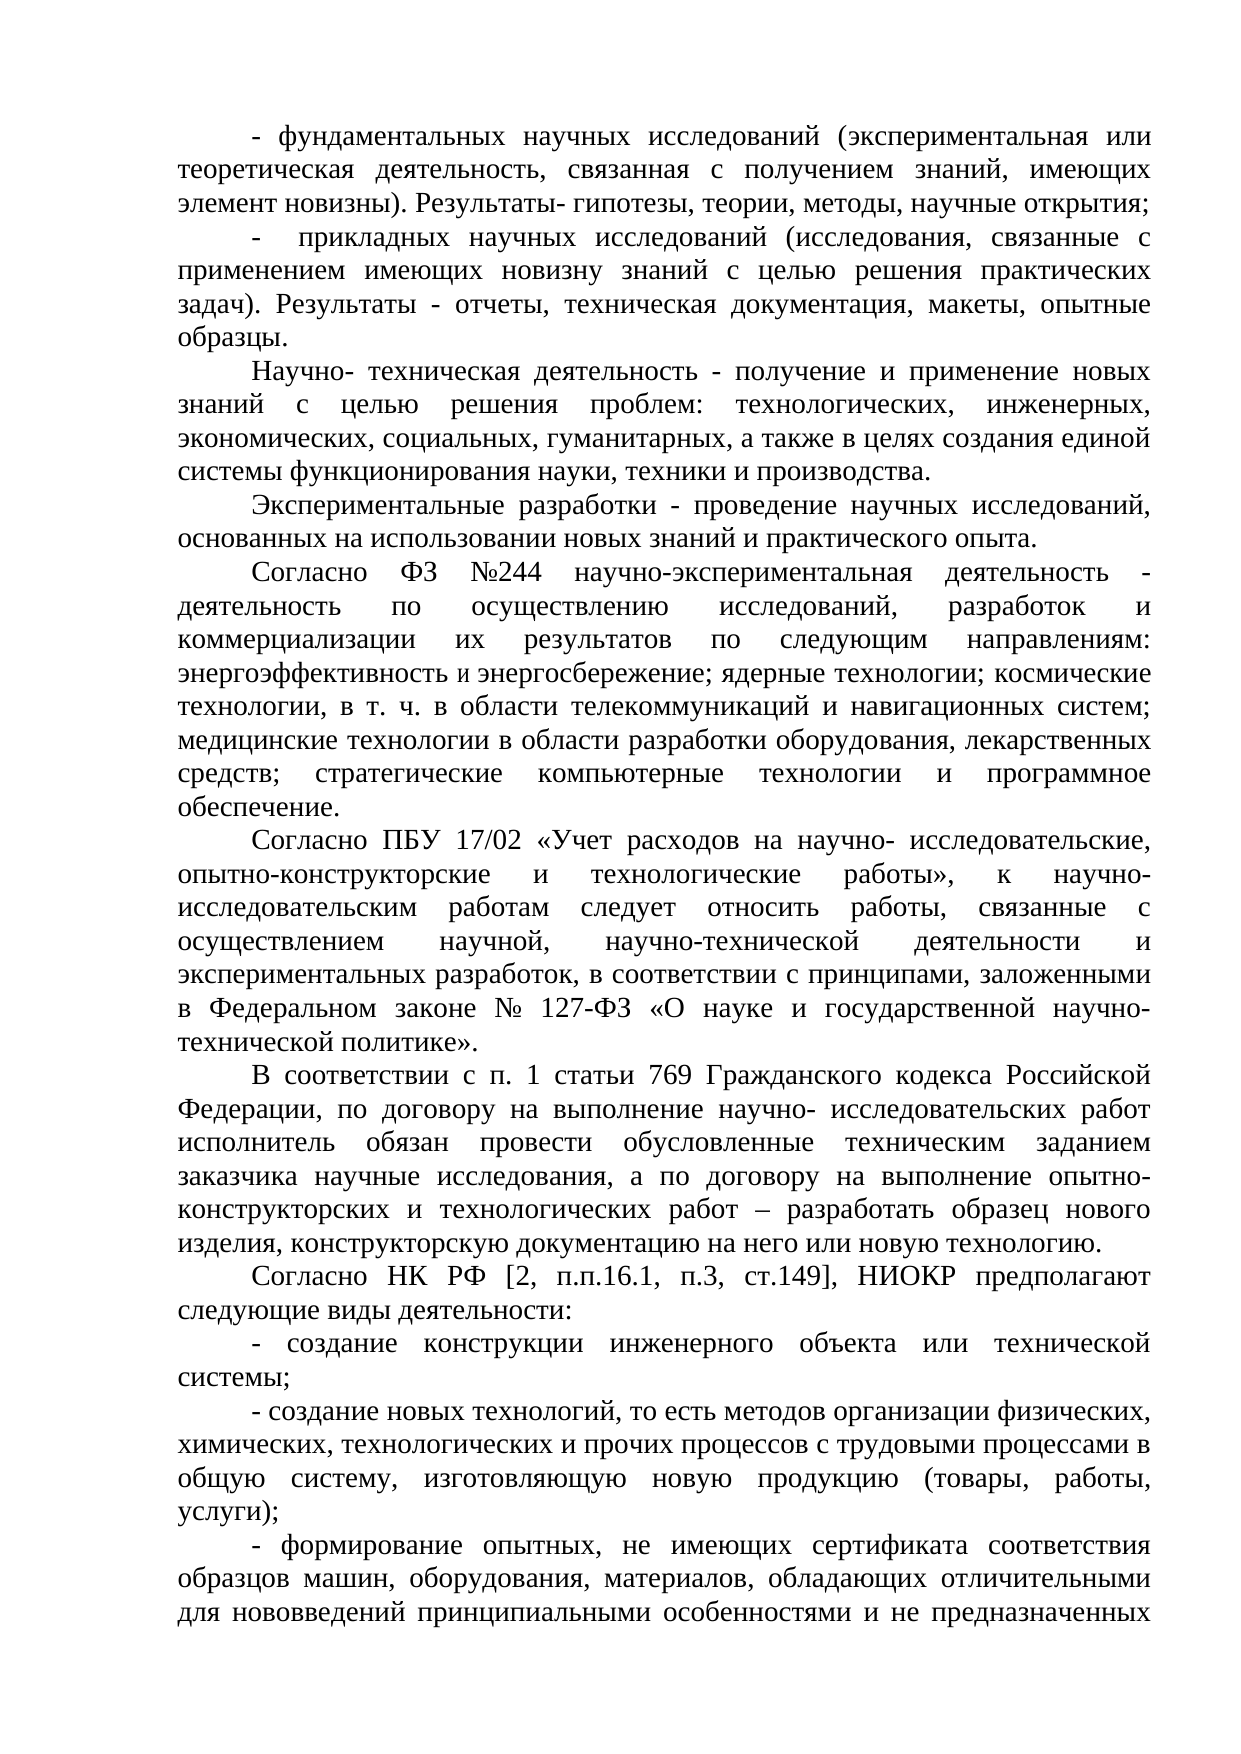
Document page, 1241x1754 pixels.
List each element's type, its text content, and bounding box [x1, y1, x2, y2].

text В соответствии с п. 1 статьи 769 Гражданского кодекса Российской Федерации, по договору на выполнение научно- исследовательских работ исполнитель обязан провести обусловленные техническим заданием заказчика научные исследования, а по договору на выполнение опытно-конструкторских и технологических работ – разработать образец нового изделия, конструкторскую документацию на него или новую технологию. [177, 1057, 1152, 1258]
text - фундаментальных научных исследований (экспериментальная или теоретическая деятельность, связанная с получением знаний, имеющих элемент новизны). Результаты- гипотезы, теории, методы, научные открытия; [177, 118, 1152, 219]
text Согласно НК РФ [2, п.п.16.1, п.3, ст.149], НИОКР предполагают следующие виды деятельности: [177, 1258, 1152, 1326]
text Согласно ПБУ 17/02 «Учет расходов на научно- исследовательские, опытно-конструкторские и технологические работы», к научно-исследовательским работам следует относить работы, связанные с осуществлением научной, научно-технической деятельности и экспериментальных разработок, в соответствии с принципами, заложенными в Федеральном законе № 127-ФЗ «О науке и государственной научно-технической политике». [177, 822, 1152, 1057]
text Экспериментальные разработки - проведение научных исследований, основанных на использовании новых знаний и практического опыта. [177, 487, 1152, 554]
text - прикладных научных исследований (исследования, связанные с применением имеющих новизну знаний с целью решения практических задач). Результаты - отчеты, техническая документация, макеты, опытные образцы. [177, 219, 1152, 353]
text - создание новых технологий, то есть методов организации физических, химических, технологических и прочих процессов с трудовыми процессами в общую систему, изготовляющую новую продукцию (товары, работы, услуги); [177, 1393, 1152, 1527]
text Научно- техническая деятельность - получение и применение новых знаний с целью решения проблем: технологических, инженерных, экономических, социальных, гуманитарных, а также в целях создания единой системы функционирования науки, техники и производства. [177, 353, 1152, 487]
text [177, 1527, 1152, 1627]
text - создание конструкции инженерного объекта или технической системы; [177, 1326, 1152, 1393]
text Согласно ФЗ №244 научно-экспериментальная деятельность - деятельность по осуществлению исследований, разработок и коммерциализации их результатов по следующим направлениям: энергоэффективность и энергосбережение; ядерные технологии; космические технологии, в т. ч. в области телекоммуникаций и навигационных систем; медицинские технологии в области разработки оборудования, лекарственных средств; стратегические компьютерные технологии и программное обеспечение. [177, 554, 1152, 822]
